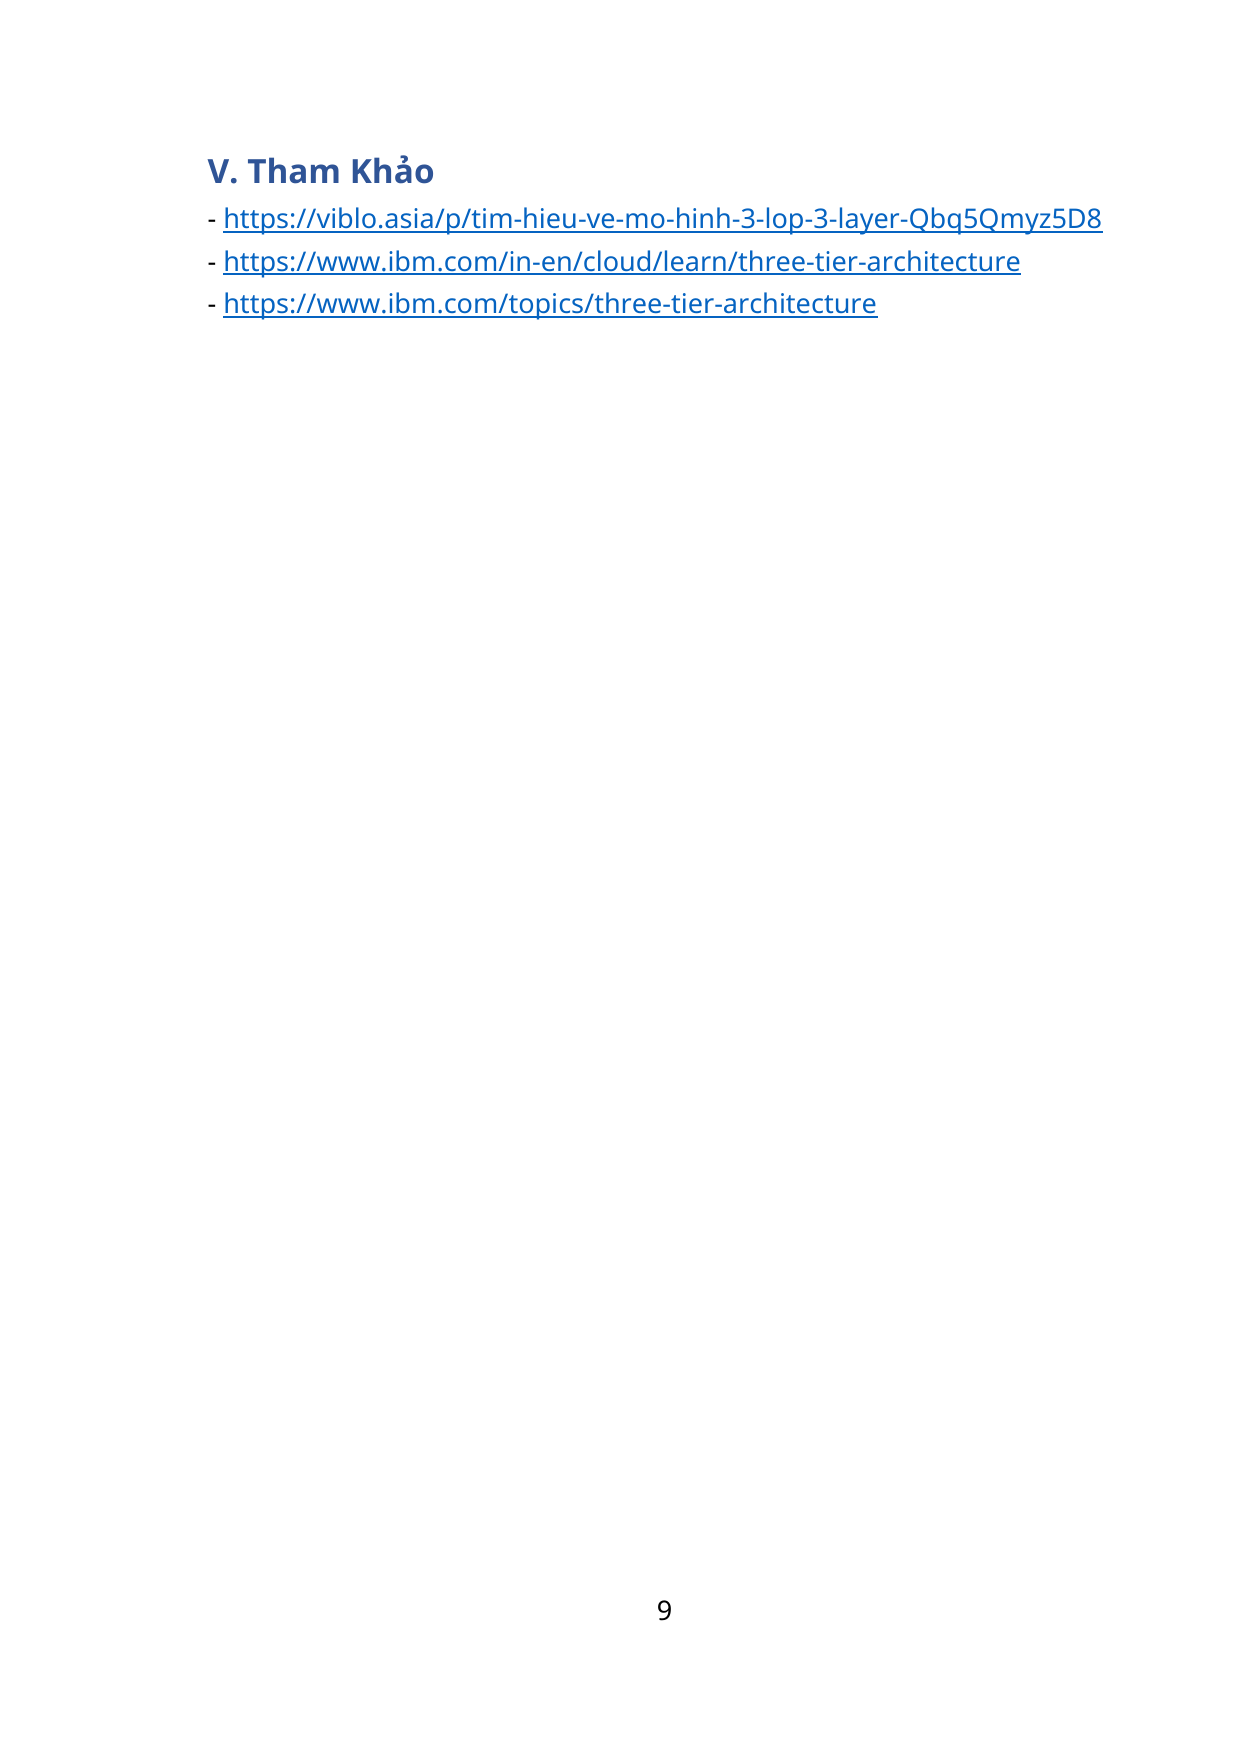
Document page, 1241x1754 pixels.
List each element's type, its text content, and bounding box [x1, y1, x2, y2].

text - https://viblo.asia/p/tim-hieu-ve-mo-hinh-3-lop-3-layer-Qbq5Qmyz5D8 [207, 200, 1121, 237]
text - https://www.ibm.com/topics/three-tier-architecture [207, 285, 1121, 322]
subtitle V. Tham Khảo [207, 148, 1121, 193]
text - https://www.ibm.com/in-en/cloud/learn/three-tier-architecture [207, 242, 1121, 279]
